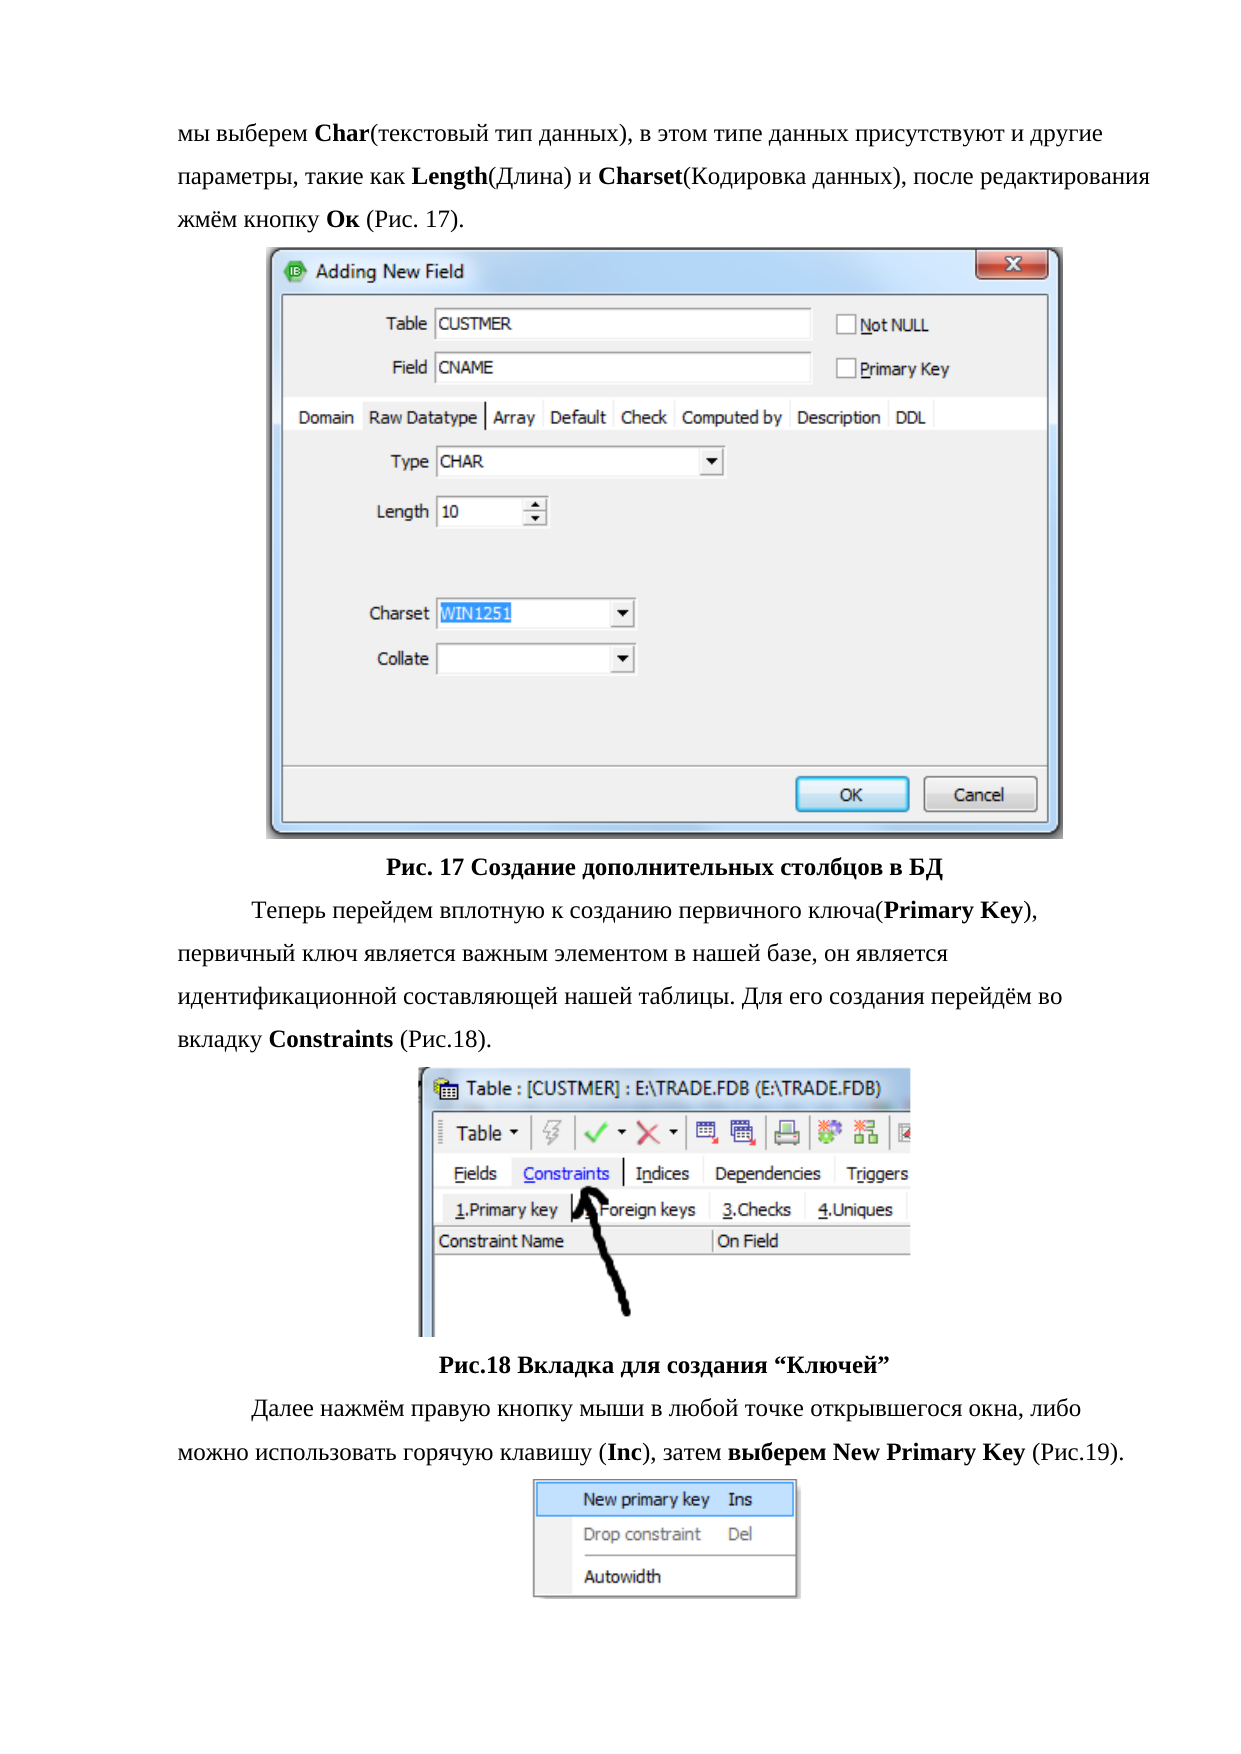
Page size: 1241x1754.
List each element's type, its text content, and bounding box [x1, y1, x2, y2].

picture [266, 247, 1063, 839]
picture [418, 1067, 911, 1337]
picture [527, 1479, 802, 1599]
text Далее нажмём правую кнопку мыши в любой точке открывшегося окна, либо можно использовать горячую клавишу (Inc), затем выберем New Primary Key (Рис.19). [177, 1393, 1152, 1465]
text Рис. 17 Создание дополнительных столбцов в БД [177, 852, 1152, 881]
text Теперь перейдем вплотную к созданию первичного ключа(Primary Key), первичный ключ является важным элементом в нашей базе, он является идентификационной составляющей нашей таблицы. Для его создания перейдём во вкладку Constraints (Рис.18). [177, 895, 1152, 1053]
text Рис.18 Вкладка для создания “Ключей” [177, 1350, 1152, 1379]
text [177, 118, 1152, 233]
